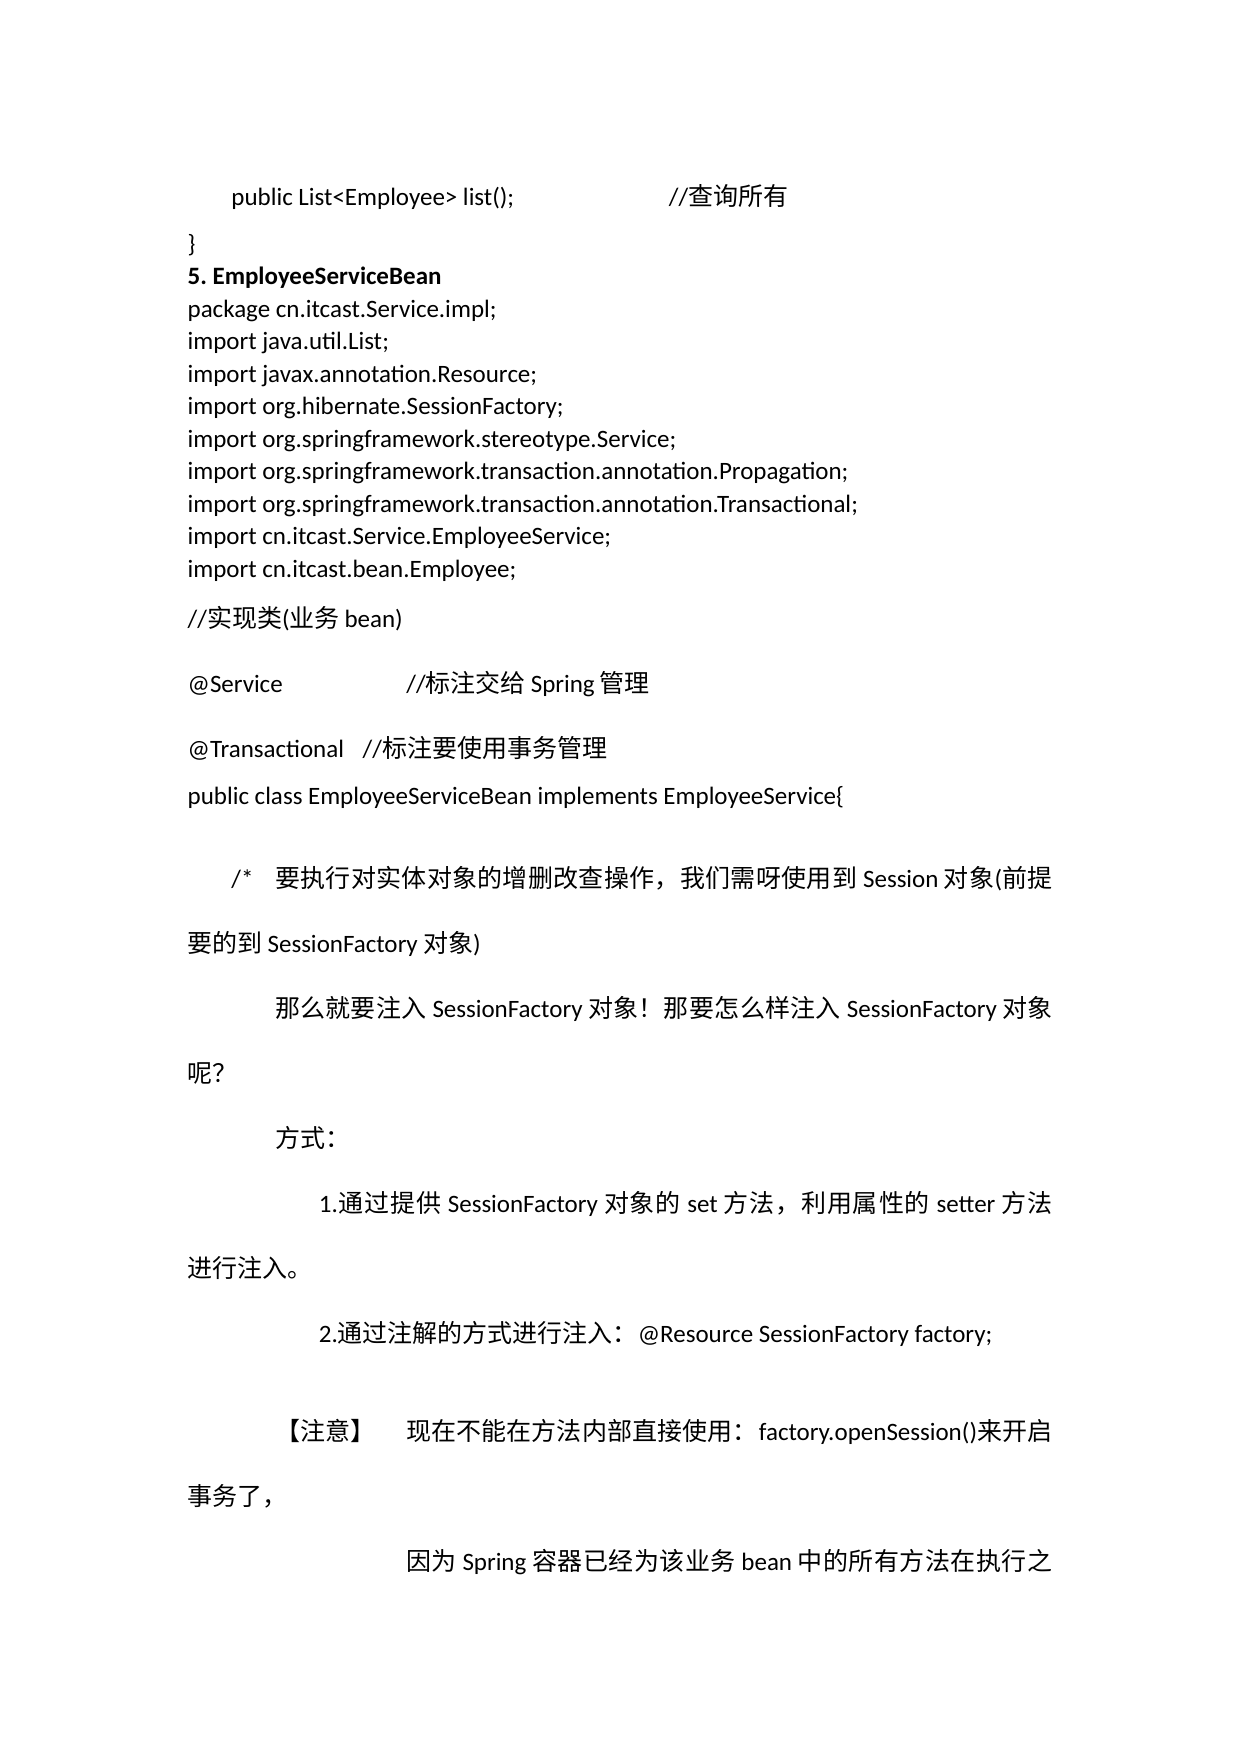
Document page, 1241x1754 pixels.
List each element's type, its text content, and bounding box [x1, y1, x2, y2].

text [187, 1527, 1053, 1592]
text } [187, 227, 1053, 259]
text @Service //标注交给Spring管理 [187, 649, 1053, 714]
text import javax.annotation.Resource; [187, 357, 1053, 389]
text 那么就要注入SessionFactory对象！那要怎么样注入SessionFactory对象呢？ [187, 974, 1053, 1104]
text public class EmployeeServiceBean implements EmployeeService{ [187, 779, 1053, 812]
text import org.hibernate.SessionFactory; [187, 389, 1053, 422]
text package cn.itcast.Service.impl; [187, 292, 1053, 324]
text 【注意】 现在不能在方法内部直接使用：factory.openSession()来开启事务了， [187, 1397, 1053, 1527]
text import org.springframework.transaction.annotation.Transactional; [187, 487, 1053, 519]
text import org.springframework.stereotype.Service; [187, 422, 1053, 454]
text 1.通过提供SessionFactory对象的set方法，利用属性的setter方法进行注入。 [187, 1169, 1053, 1299]
text import org.springframework.transaction.annotation.Propagation; [187, 454, 1053, 487]
text import java.util.List; [187, 324, 1053, 357]
text 5. EmployeeServiceBean [187, 259, 1053, 292]
text public List<Employee> list(); //查询所有 [187, 162, 1053, 227]
text import cn.itcast.bean.Employee; [187, 552, 1053, 584]
text import cn.itcast.Service.EmployeeService; [187, 519, 1053, 552]
text 2.通过注解的方式进行注入：@Resource SessionFactory factory; [187, 1299, 1053, 1364]
text 方式： [187, 1104, 1053, 1169]
text @Transactional //标注要使用事务管理 [187, 714, 1053, 779]
text /* 要执行对实体对象的增删改查操作，我们需呀使用到Session对象(前提要的到SessionFactory对象) [187, 844, 1053, 974]
text //实现类(业务bean) [187, 584, 1053, 649]
